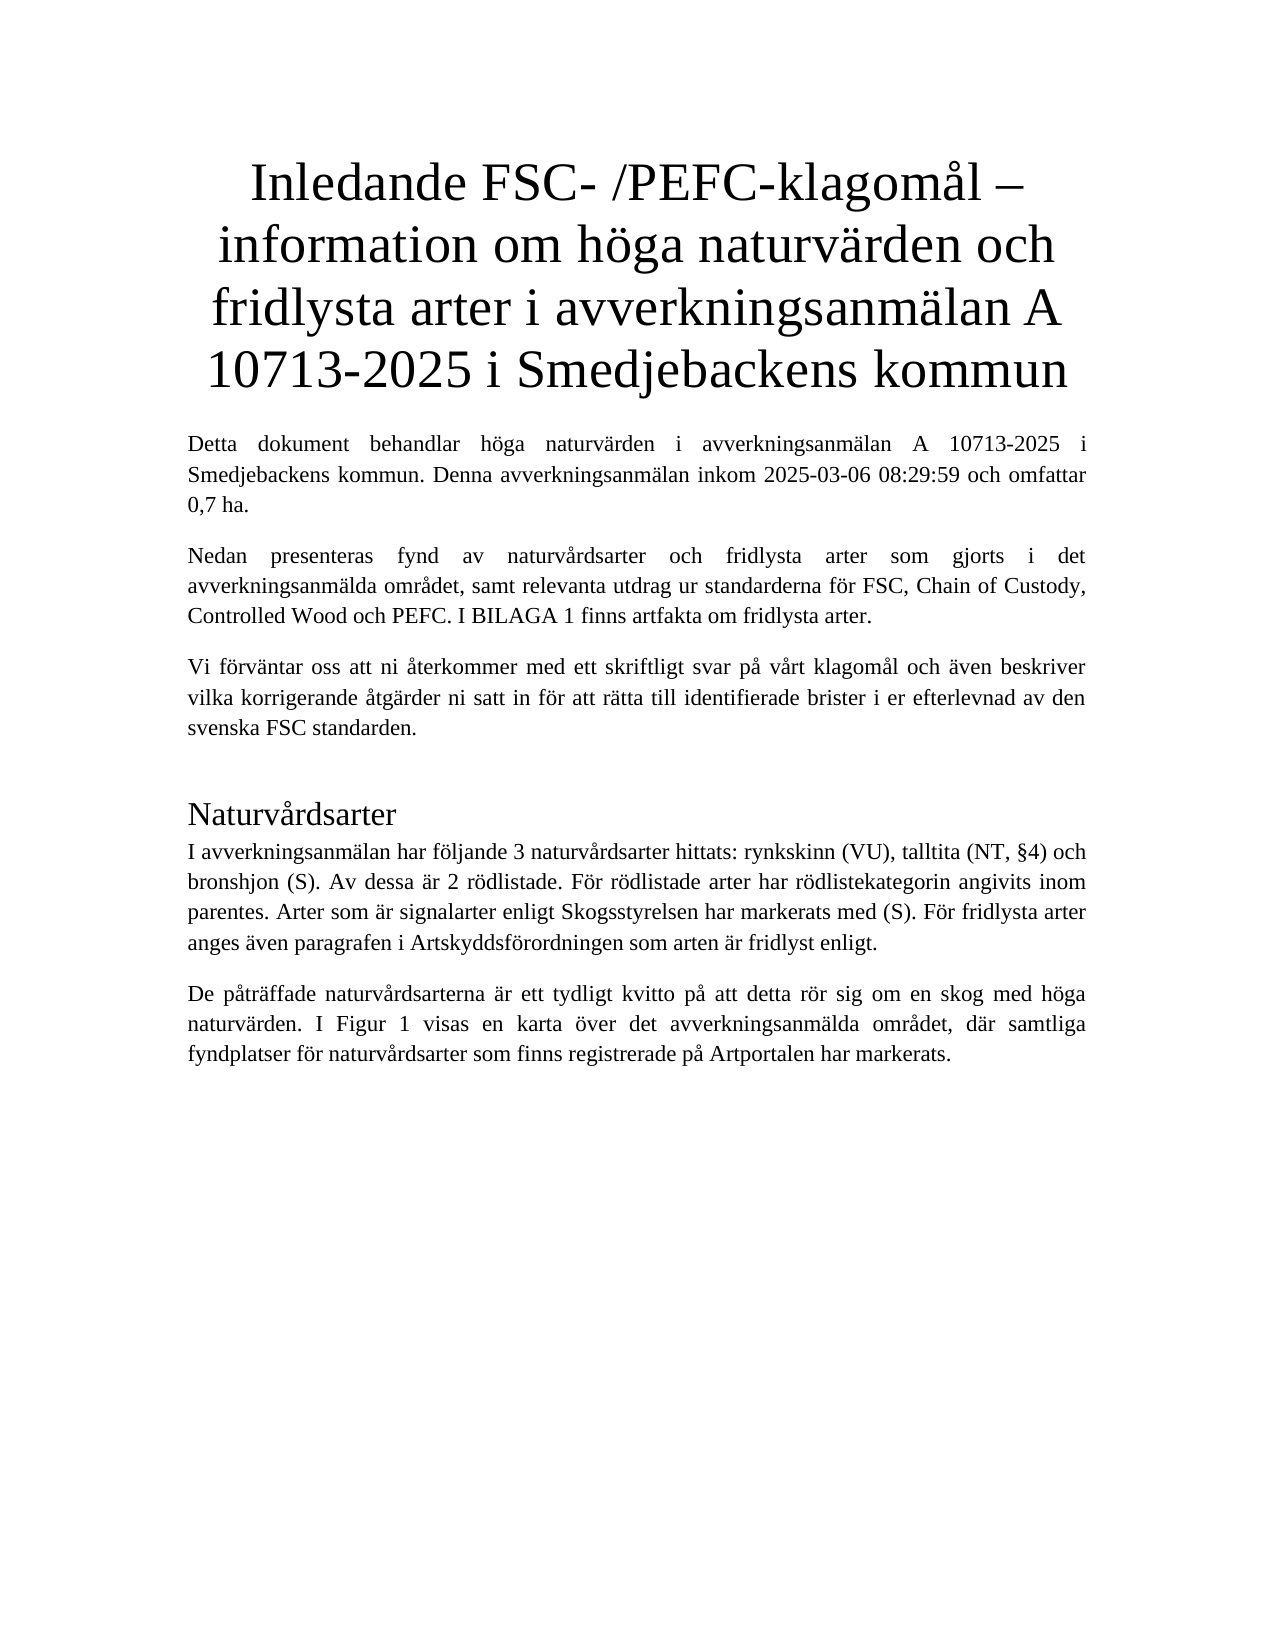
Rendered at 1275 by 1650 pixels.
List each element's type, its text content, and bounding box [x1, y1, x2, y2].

title Inledande FSC- /PEFC-klagomål – information om höga naturvärden och fridlysta arter i avverkningsanmälan A 10713-2025 i Smedjebackens kommun [187, 150, 1087, 399]
text Detta dokument behandlar höga naturvärden i avverkningsanmälan A 10713-2025 i Smedjebackens kommun. Denna avverkningsanmälan inkom 2025-03-06 08:29:59 och omfattar 0,7 ha. [187, 430, 1087, 517]
text Vi förväntar oss att ni återkommer med ett skriftligt svar på vårt klagomål och även beskriver vilka korrigerande åtgärder ni satt in för att rätta till identifierade brister i er efterlevnad av den svenska FSC standarden. [187, 653, 1087, 740]
text Nedan presenteras fynd av naturvårdsarter och fridlysta arter som gjorts i det avverkningsanmälda området, samt relevanta utdrag ur standarderna för FSC, Chain of Custody, Controlled Wood och PEFC. I BILAGA 1 finns artfakta om fridlysta arter. [187, 542, 1087, 629]
subtitle Naturvårdsarter [187, 794, 1087, 832]
text De påträffade naturvårdsarterna är ett tydligt kvitto på att detta rör sig om en skog med höga naturvärden. I Figur 1 visas en karta över det avverkningsanmälda området, där samtliga fyndplatser för naturvårdsarter som finns registrerade på Artportalen har markerats. [187, 980, 1087, 1066]
text I avverkningsanmälan har följande 3 naturvårdsarter hittats: rynkskinn (VU), talltita (NT, §4) och bronshjon (S). Av dessa är 2 rödlistade. För rödlistade arter har rödlistekategorin angivits inom parentes. Arter som är signalarter enligt Skogsstyrelsen har markerats med (S). För fridlysta arter anges även paragrafen i Artskyddsförordningen som arten är fridlyst enligt. [187, 838, 1087, 955]
